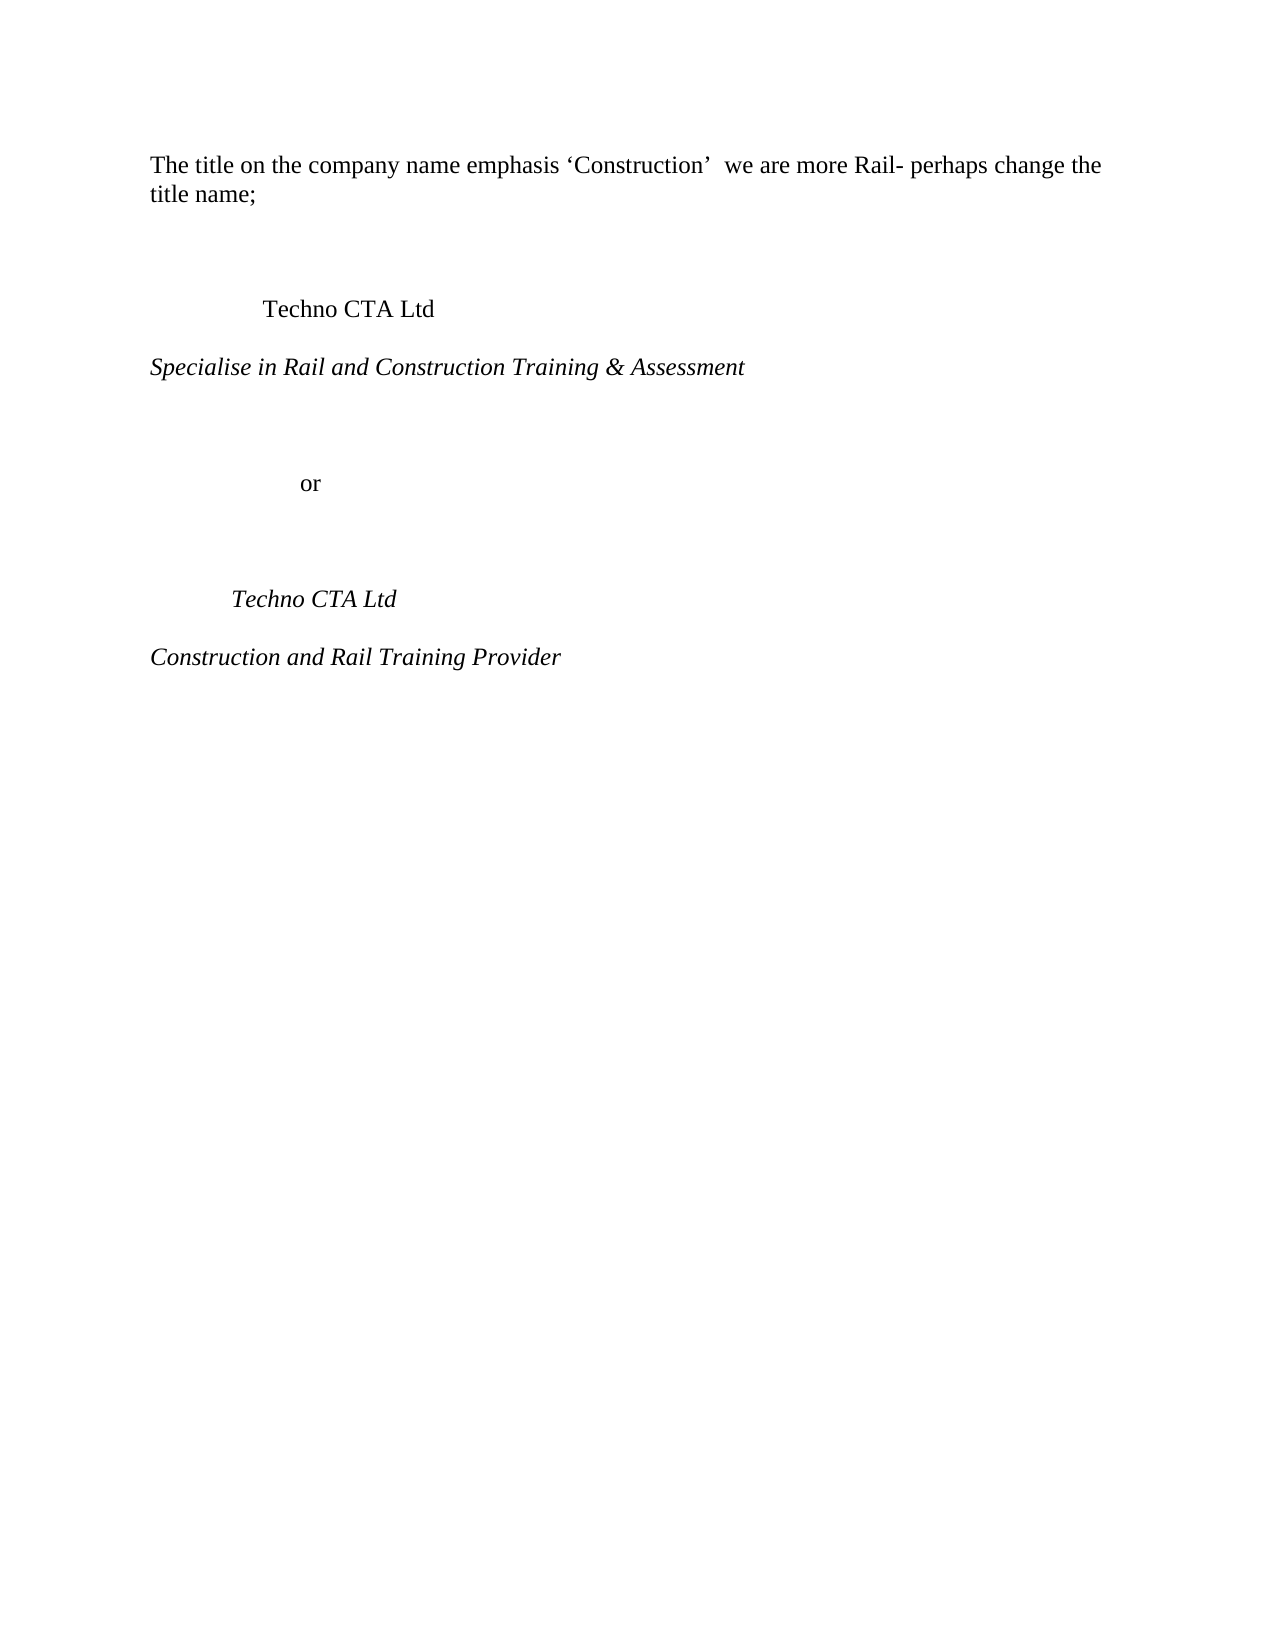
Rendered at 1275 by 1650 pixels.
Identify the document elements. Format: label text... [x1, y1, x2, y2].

text or [225, 468, 1125, 497]
text Construction and Rail Training Provider [150, 642, 1125, 671]
text Specialise in Rail and Construction Training & Assessment [150, 352, 1125, 381]
text Techno CTA Ltd [150, 294, 1125, 323]
text The title on the company name emphasis ‘Construction’ we are more Rail- perhaps change the title name; [150, 150, 1125, 207]
text Techno CTA Ltd [150, 584, 1125, 613]
